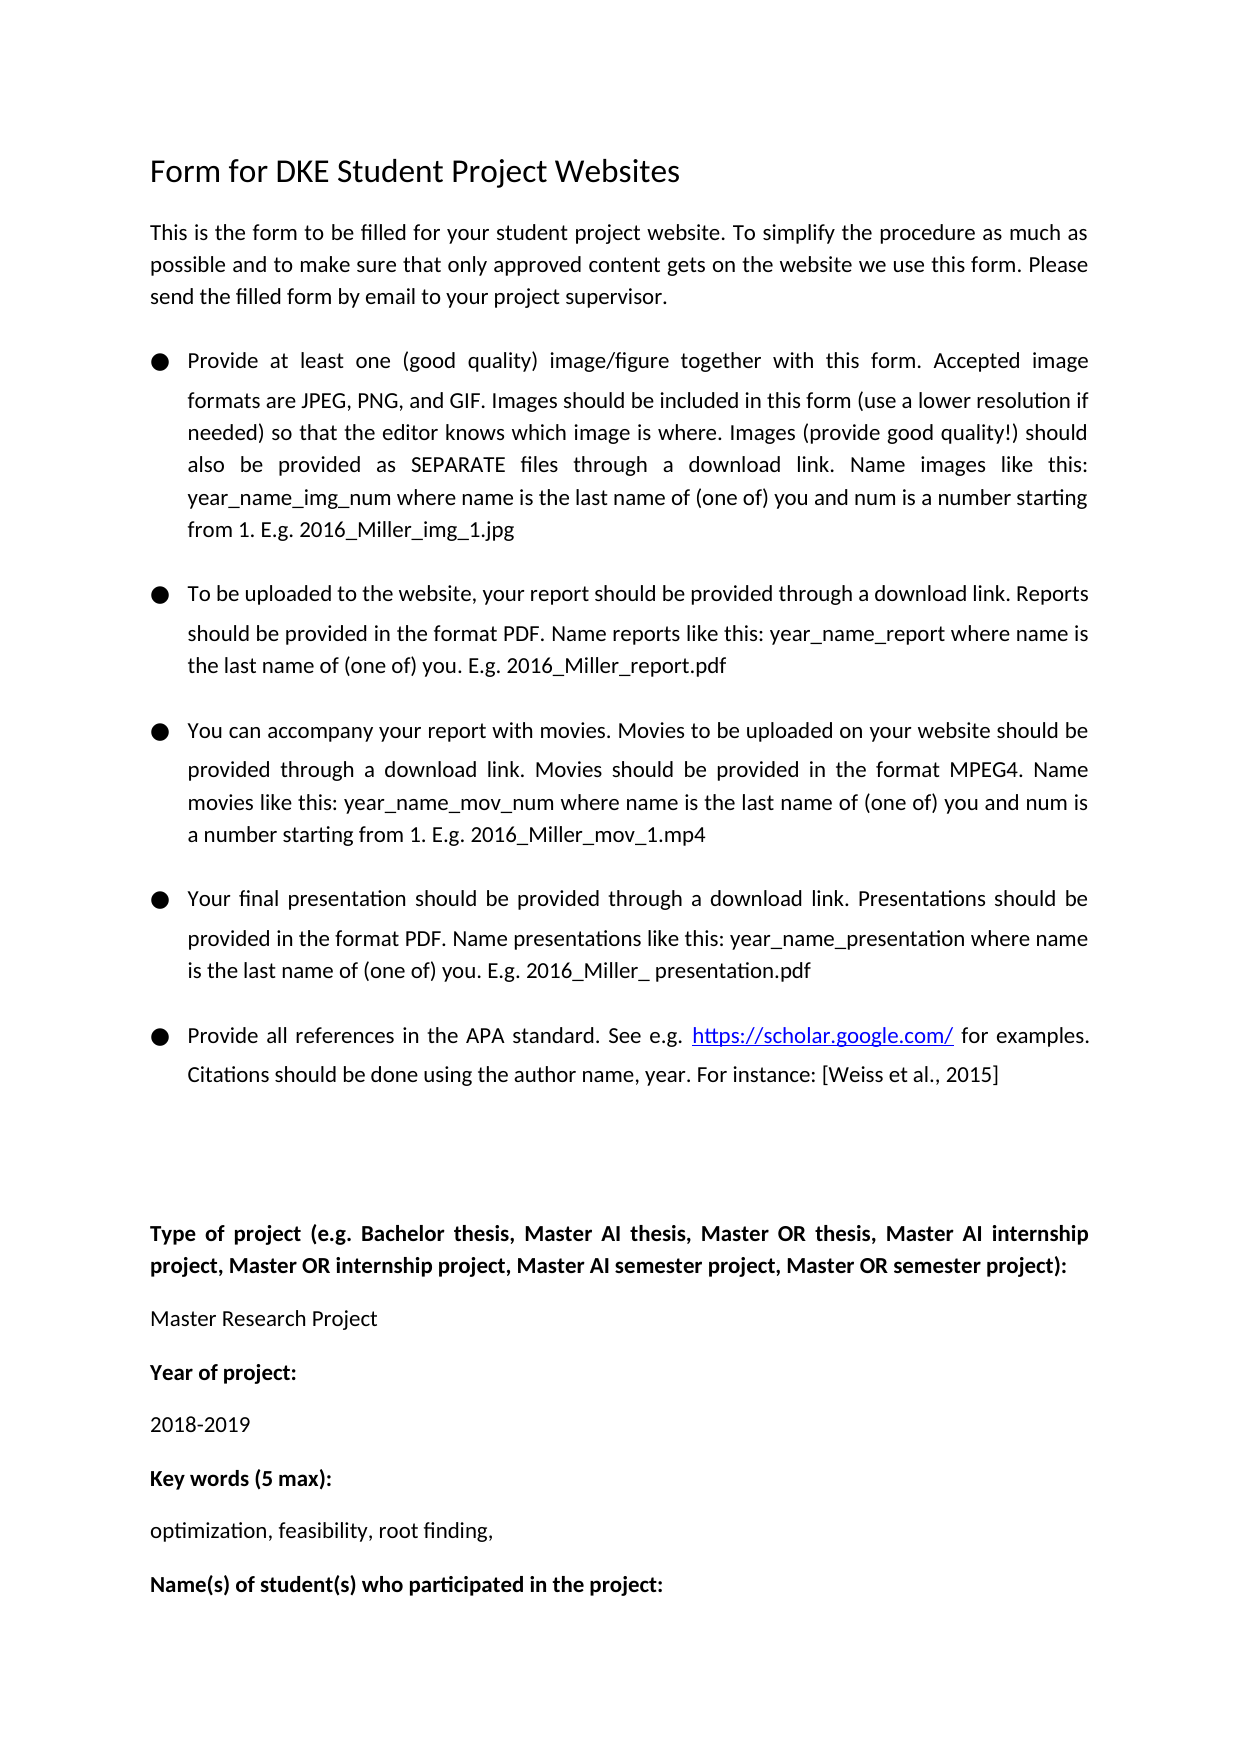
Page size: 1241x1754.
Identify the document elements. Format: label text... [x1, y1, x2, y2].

list Provide all references in the APA standard. See e.g. https://scholar.google.com/ for examples. Citations should be done using the author name, year. For instance: [Weiss et al., 2015] [150, 1009, 1090, 1088]
list Provide at least one (good quality) image/figure together with this form. Accepted image formats are JPEG, PNG, and GIF. Images should be included in this form (use a lower resolution if needed) so that the editor knows which image is where. Images (provide good quality!) should also be provided as SEPARATE files through a download link. Name images like this: year_name_img_num where name is the last name of (one of) you and num is a number starting from 1. E.g. 2016_Miller_img_1.jpg [150, 335, 1090, 543]
text optimization, feasibility, root finding, [150, 1517, 1090, 1545]
text Key words (5 max): [150, 1464, 1090, 1492]
text Name(s) of student(s) who participated in the project: [150, 1570, 1090, 1598]
text 2018-2019 [150, 1411, 1090, 1439]
list Your final presentation should be provided through a download link. Presentations should be provided in the format PDF. Name presentations like this: year_name_presentation where name is the last name of (one of) you. E.g. 2016_Miller_ presentation.pdf [150, 873, 1090, 984]
text Type of project (e.g. Bachelor thesis, Master AI thesis, Master OR thesis, Master AI internship project, Master OR internship project, Master AI semester project, Master OR semester project): [150, 1219, 1090, 1279]
text Form for DKE Student Project Websites [150, 150, 1090, 191]
list To be uploaded to the website, your report should be provided through a download link. Reports should be provided in the format PDF. Name reports like this: year_name_report where name is the last name of (one of) you. E.g. 2016_Miller_report.pdf [150, 568, 1090, 679]
text This is the form to be filled for your student project website. To simplify the procedure as much as possible and to make sure that only approved content gets on the website we use this form. Please send the filled form by email to your project supervisor. [150, 218, 1090, 310]
list You can accompany your report with movies. Movies to be uploaded on your website should be provided through a download link. Movies should be provided in the format MPEG4. Name movies like this: year_name_mov_num where name is the last name of (one of) you and num is a number starting from 1. E.g. 2016_Miller_mov_1.mp4 [150, 704, 1090, 848]
text Master Research Project [150, 1304, 1090, 1333]
text Year of project: [150, 1358, 1090, 1386]
